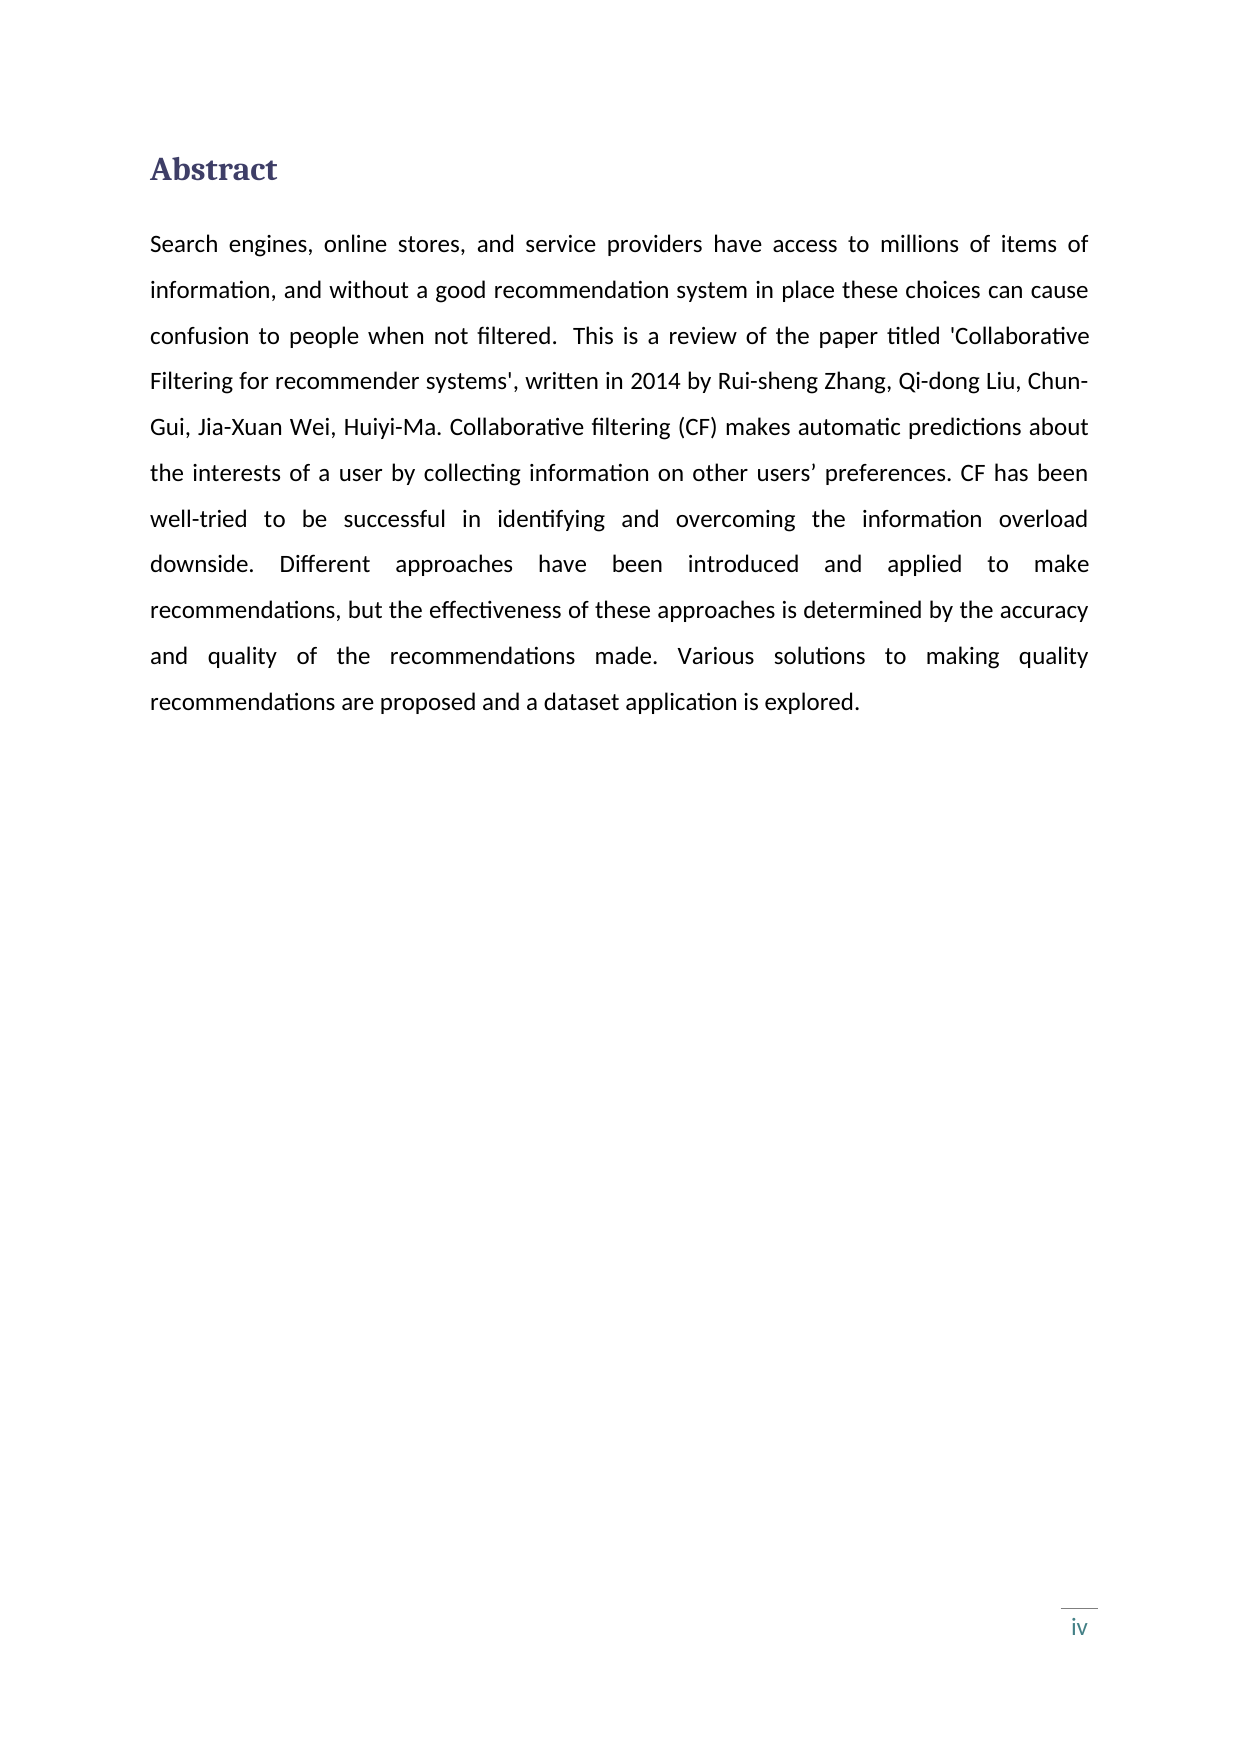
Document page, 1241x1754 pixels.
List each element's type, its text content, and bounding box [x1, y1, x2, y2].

text Search engines, online stores, and service providers have access to millions of items of information, and without a good recommendation system in place these choices can cause confusion to people when not filtered. This is a review of the paper titled 'Collaborative Filtering for recommender systems', written in 2014 by Rui-sheng Zhang, Qi-dong Liu, Chun-Gui, Jia-Xuan Wei, Huiyi-Ma. Collaborative filtering (CF) makes automatic predictions about the interests of a user by collecting information on other users’ preferences. CF has been well-tried to be successful in identifying and overcoming the information overload downside. Different approaches have been introduced and applied to make recommendations, but the effectiveness of these approaches is determined by the accuracy and quality of the recommendations made. Various solutions to making quality recommendations are proposed and a dataset application is explored. [150, 228, 1090, 716]
subtitle Abstract [150, 150, 1090, 188]
